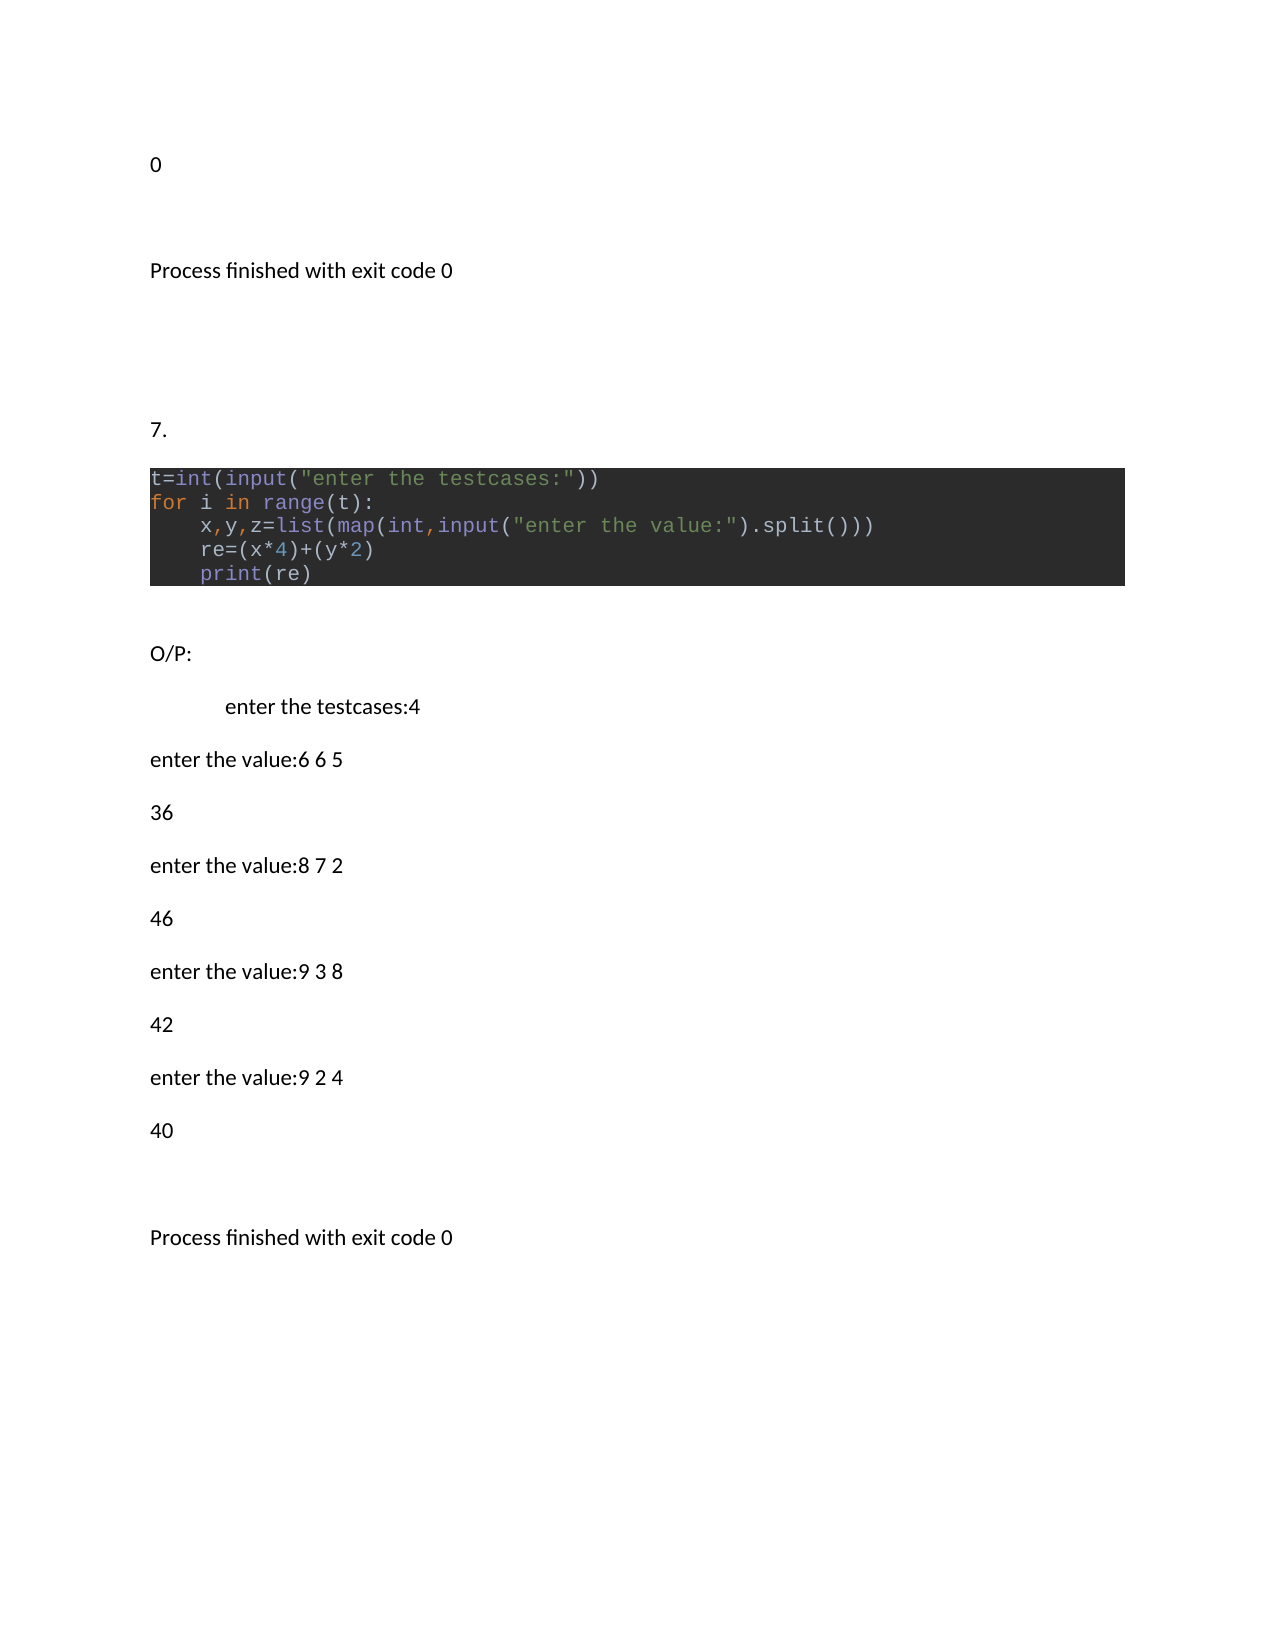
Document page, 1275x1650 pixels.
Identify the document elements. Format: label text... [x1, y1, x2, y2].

text t=int(input("enter the testcases:")) for i in range(t): x,y,z=list(map(int,input("enter the value:").split())) re=(x*4)+(y*2) print(re) [150, 468, 1125, 586]
text 7. [150, 415, 1125, 443]
text 42 [150, 1011, 1125, 1038]
text enter the value:9 2 4 [150, 1063, 1125, 1092]
text enter the value:8 7 2 [150, 851, 1125, 879]
text enter the testcases:4 [150, 692, 1125, 720]
text 40 [150, 1117, 1125, 1144]
text Process finished with exit code 0 [150, 256, 1125, 284]
text Process finished with exit code 0 [150, 1223, 1125, 1251]
text enter the value:6 6 5 [150, 745, 1125, 773]
text O/P: [150, 639, 1125, 667]
text 46 [150, 904, 1125, 932]
text enter the value:9 3 8 [150, 957, 1125, 986]
text 0 [150, 150, 1125, 178]
text 36 [150, 798, 1125, 826]
